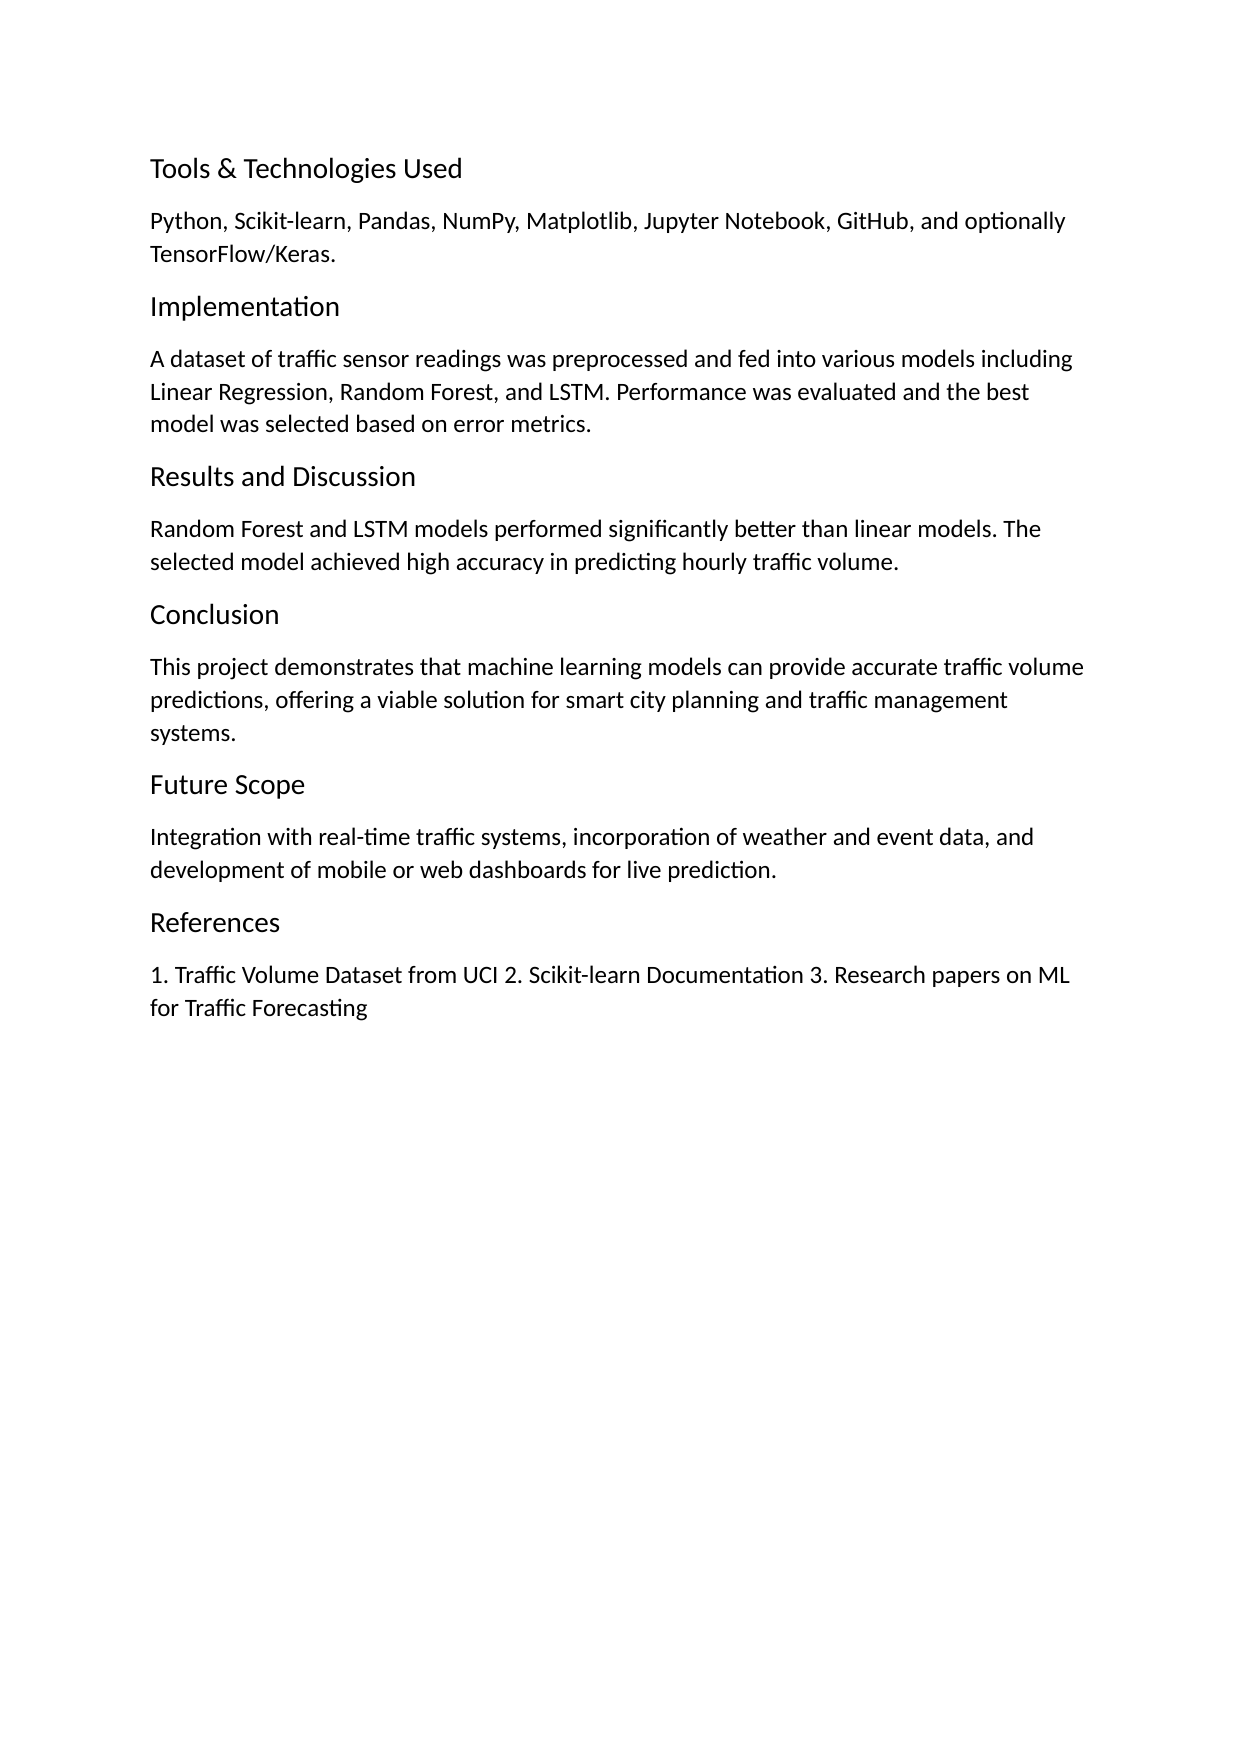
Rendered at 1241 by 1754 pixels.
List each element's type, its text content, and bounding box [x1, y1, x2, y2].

text Results and Discussion [150, 458, 1090, 494]
text References [150, 904, 1090, 939]
text A dataset of traffic sensor readings was preprocessed and fed into various models including Linear Regression, Random Forest, and LSTM. Performance was evaluated and the best model was selected based on error metrics. [150, 343, 1090, 439]
text Implementation [150, 288, 1090, 323]
text Integration with real-time traffic systems, incorporation of weather and event data, and development of mobile or web dashboards for live prediction. [150, 821, 1090, 885]
text 1. Traffic Volume Dataset from UCI 2. Scikit-learn Documentation 3. Research papers on ML for Traffic Forecasting [150, 959, 1090, 1022]
text Random Forest and LSTM models performed significantly better than linear models. The selected model achieved high accuracy in predicting hourly traffic volume. [150, 513, 1090, 577]
text Python, Scikit-learn, Pandas, NumPy, Matplotlib, Jupyter Notebook, GitHub, and optionally TensorFlow/Keras. [150, 205, 1090, 268]
text Conclusion [150, 596, 1090, 631]
text Tools & Technologies Used [150, 150, 1090, 186]
text Future Scope [150, 766, 1090, 802]
text This project demonstrates that machine learning models can provide accurate traffic volume predictions, offering a viable solution for smart city planning and traffic management systems. [150, 651, 1090, 747]
